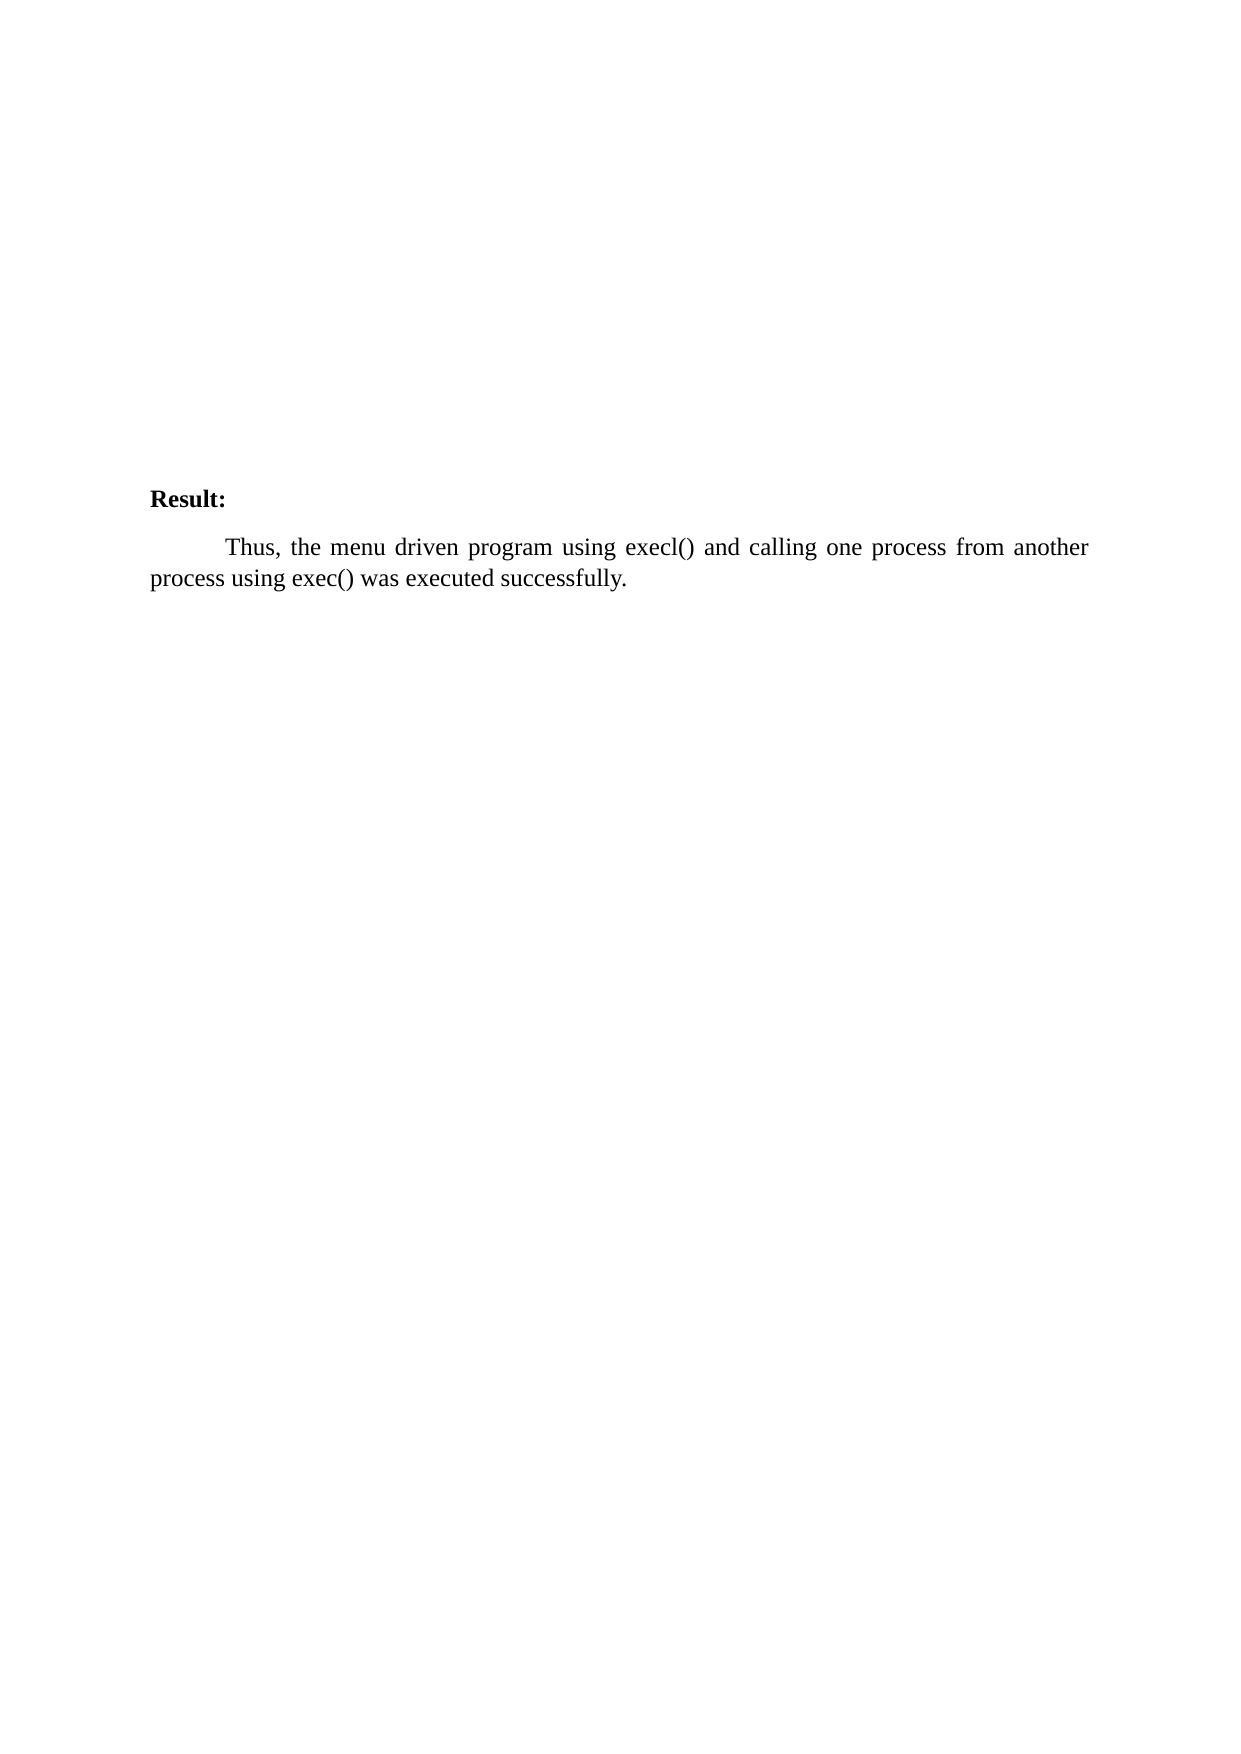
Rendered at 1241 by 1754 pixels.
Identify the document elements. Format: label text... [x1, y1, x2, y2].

text Thus, the menu driven program using execl() and calling one process from another process using exec() was executed successfully. [150, 532, 1090, 591]
text Result: [150, 484, 1090, 513]
